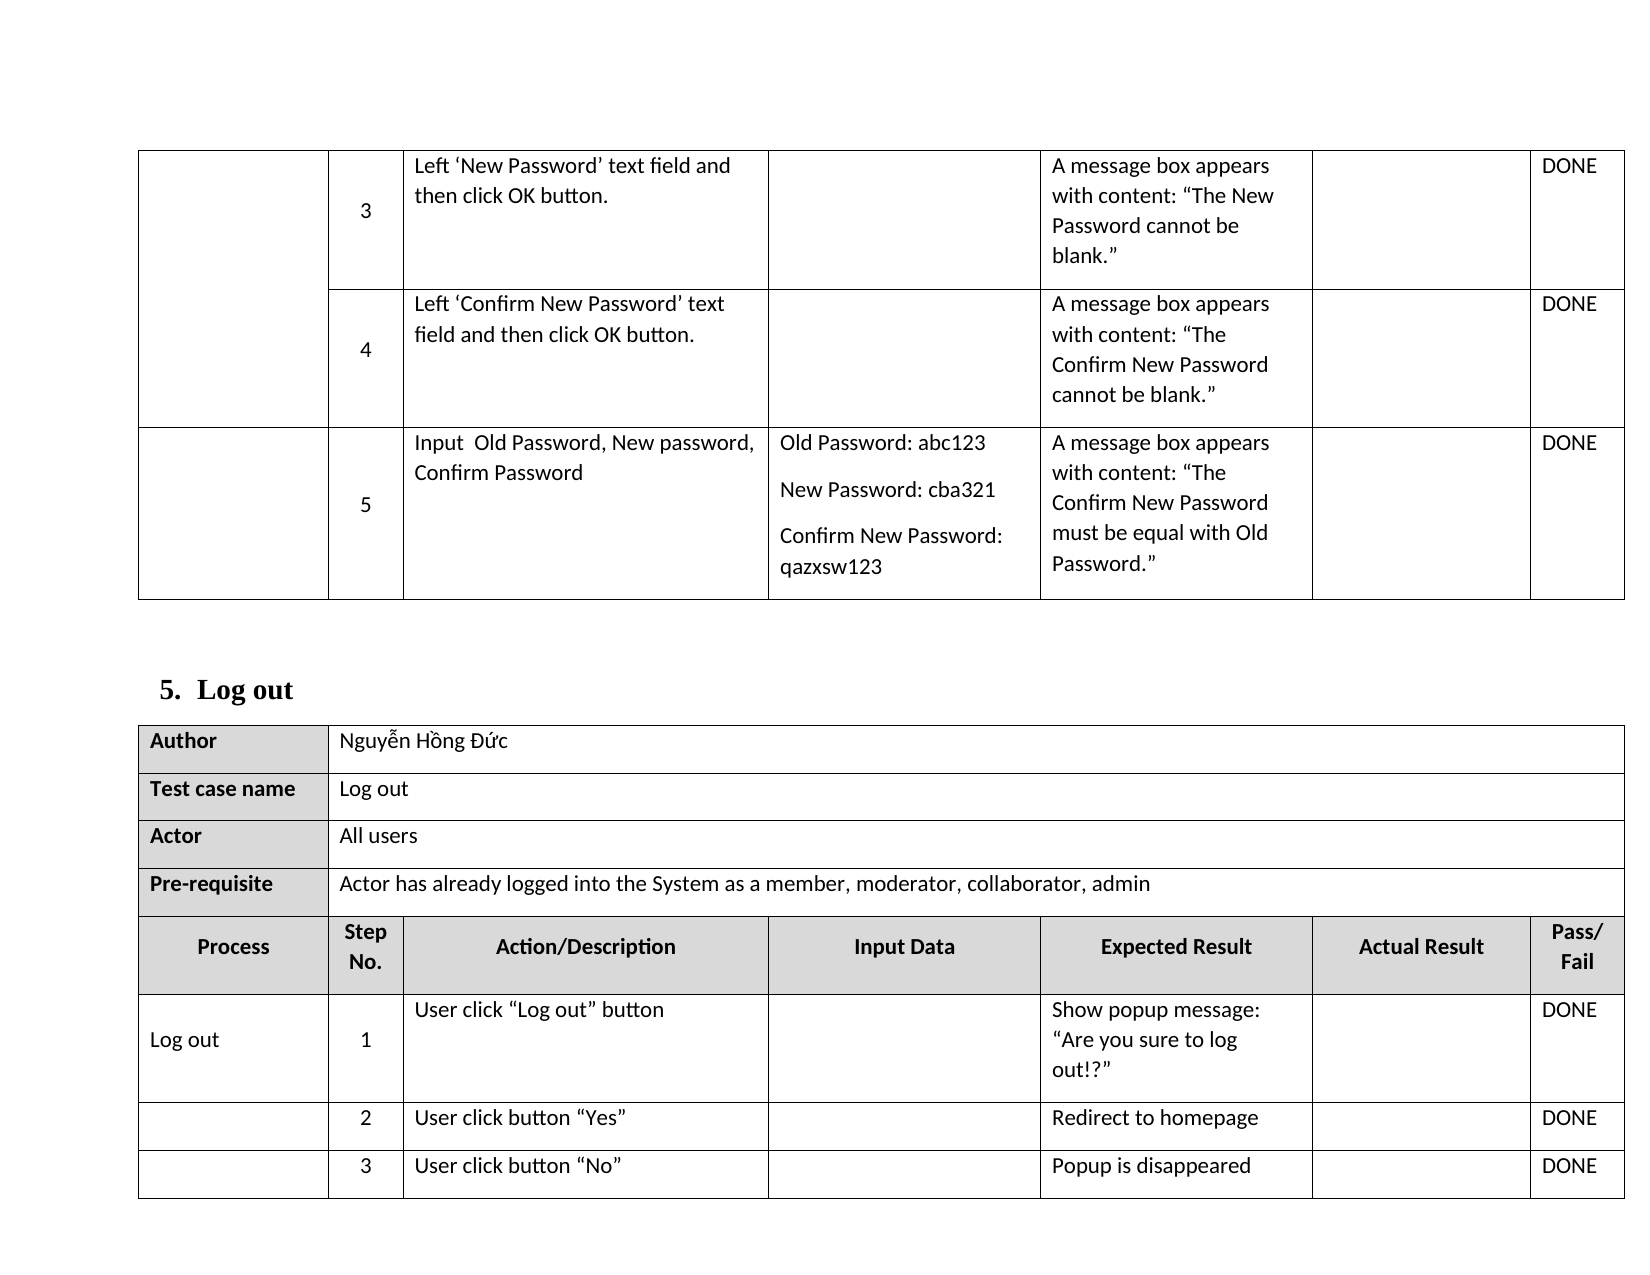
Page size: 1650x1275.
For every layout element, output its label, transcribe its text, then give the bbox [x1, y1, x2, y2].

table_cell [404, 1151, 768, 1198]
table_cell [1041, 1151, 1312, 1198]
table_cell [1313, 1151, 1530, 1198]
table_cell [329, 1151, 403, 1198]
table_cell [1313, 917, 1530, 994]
table_header Nguyễn Hồng Đức [329, 726, 1624, 773]
table_cell Expected Result [1041, 917, 1312, 994]
table_header Author [139, 726, 328, 773]
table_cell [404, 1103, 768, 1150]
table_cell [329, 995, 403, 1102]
table_cell [769, 151, 1040, 288]
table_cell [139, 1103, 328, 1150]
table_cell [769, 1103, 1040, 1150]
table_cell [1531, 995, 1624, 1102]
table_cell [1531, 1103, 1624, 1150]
table_cell Left ‘Confirm New Password’ text field and then click OK button. [404, 290, 768, 427]
table_cell DONE [1531, 428, 1624, 599]
table_cell 5 [329, 428, 403, 599]
table_cell Action/Description [404, 917, 768, 994]
table_cell Actor has already logged into the System as a member, moderator, collaborator, admin [329, 869, 1624, 916]
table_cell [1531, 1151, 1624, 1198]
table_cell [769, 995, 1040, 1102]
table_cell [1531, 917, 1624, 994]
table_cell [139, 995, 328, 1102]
list Log out [159, 672, 1650, 706]
table_cell 4 [329, 290, 403, 427]
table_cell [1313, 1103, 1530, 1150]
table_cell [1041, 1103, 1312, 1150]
table_cell A message box appears with content: “The New Password cannot be blank.” [1041, 151, 1312, 288]
table_cell [139, 428, 328, 599]
table_cell [1313, 428, 1530, 599]
table_cell Process [139, 917, 328, 994]
table_cell 3 [329, 151, 403, 288]
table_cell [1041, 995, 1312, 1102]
table_cell A message box appears with content: “The Confirm New Password cannot be blank.” [1041, 290, 1312, 427]
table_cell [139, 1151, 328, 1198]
table_cell DONE [1531, 290, 1624, 427]
table_cell All users [329, 821, 1624, 868]
table_cell Test case name [139, 774, 328, 820]
table_cell DONE [1531, 151, 1624, 288]
table_cell Step No. [329, 917, 403, 994]
table_cell Actor [139, 821, 328, 868]
table_cell Old Password: abc123 New Password: cba321 Confirm New Password: qazxsw123 [769, 428, 1040, 599]
table_cell Log out [329, 774, 1624, 820]
table_cell Input Data [769, 917, 1040, 994]
table_cell [1313, 151, 1530, 288]
table_cell Pre-requisite [139, 869, 328, 916]
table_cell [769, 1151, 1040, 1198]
table_cell Left ‘New Password’ text field and then click OK button. [404, 151, 768, 288]
table_cell [769, 290, 1040, 427]
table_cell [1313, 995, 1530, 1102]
table_cell A message box appears with content: “The Confirm New Password must be equal with Old Password.” [1041, 428, 1312, 599]
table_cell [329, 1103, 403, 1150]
table_cell [1313, 290, 1530, 427]
table_cell Input Old Password, New password, Confirm Password [404, 428, 768, 599]
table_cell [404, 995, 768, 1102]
